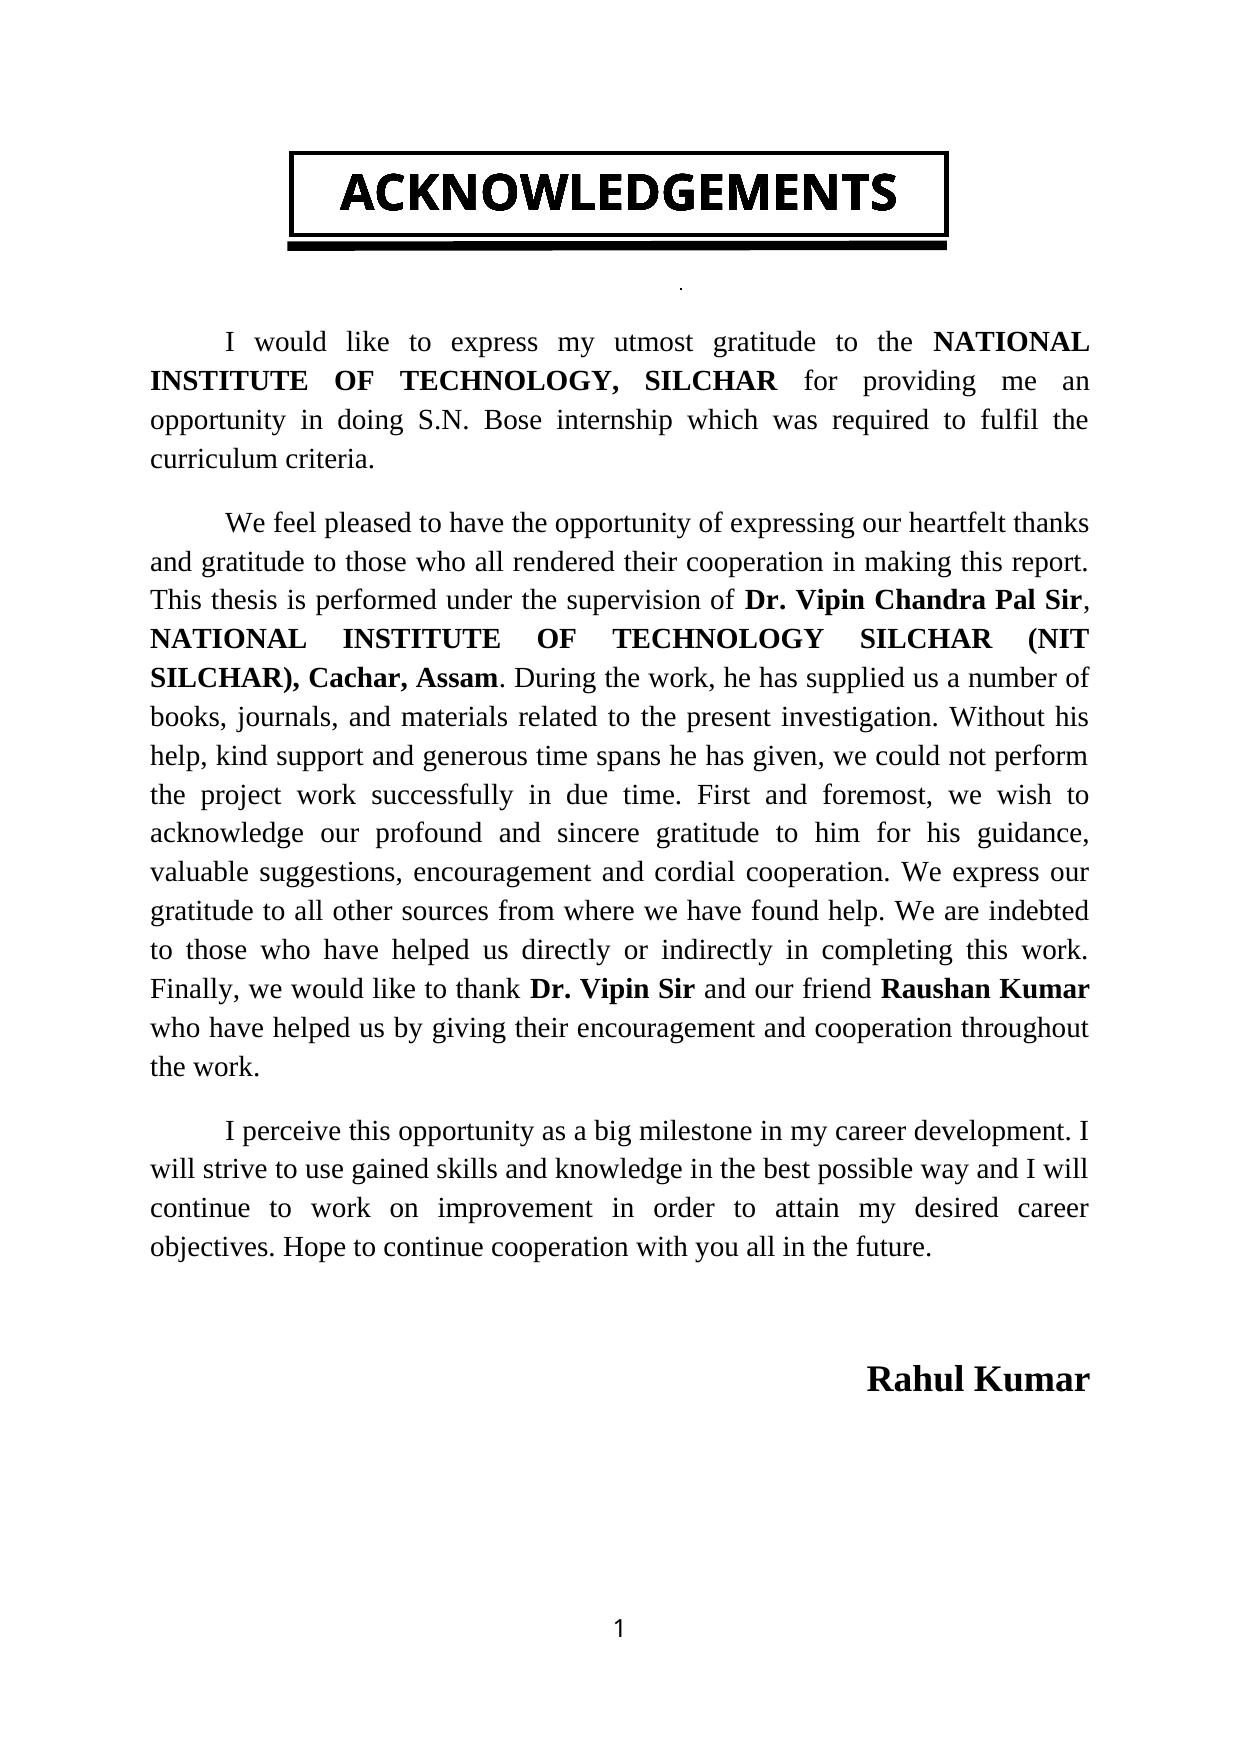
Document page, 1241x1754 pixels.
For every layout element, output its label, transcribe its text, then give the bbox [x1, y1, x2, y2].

text Rahul Kumar [150, 1357, 1090, 1400]
text We feel pleased to have the opportunity of expressing our heartfelt thanks and gratitude to those who all rendered their cooperation in making this report. This thesis is performed under the supervision of Dr. Vipin Chandra Pal Sir, NATIONAL INSTITUTE OF TECHNOLOGY SILCHAR (NIT SILCHAR), Cachar, Assam. During the work, he has supplied us a number of books, journals, and materials related to the present investigation. Without his help, kind support and generous time spans he has given, we could not perform the project work successfully in due time. First and foremost, we wish to acknowledge our profound and sincere gratitude to him for his guidance, valuable suggestions, encouragement and cordial cooperation. We express our gratitude to all other sources from where we have found help. We are indebted to those who have helped us directly or indirectly in completing this work. Finally, we would like to thank Dr. Vipin Sir and our friend Raushan Kumar who have helped us by giving their encouragement and cooperation throughout the work. [150, 505, 1090, 1082]
text I perceive this opportunity as a big milestone in my career development. I will strive to use gained skills and knowledge in the best possible way and I will continue to work on improvement in order to attain my desired career objectives. Hope to continue cooperation with you all in the future. [150, 1113, 1090, 1263]
text I would like to express my utmost gratitude to the NATIONAL INSTITUTE OF TECHNOLOGY, SILCHAR for providing me an opportunity in doing S.N. Bose internship which was required to fulfil the curriculum criteria. [150, 324, 1090, 474]
